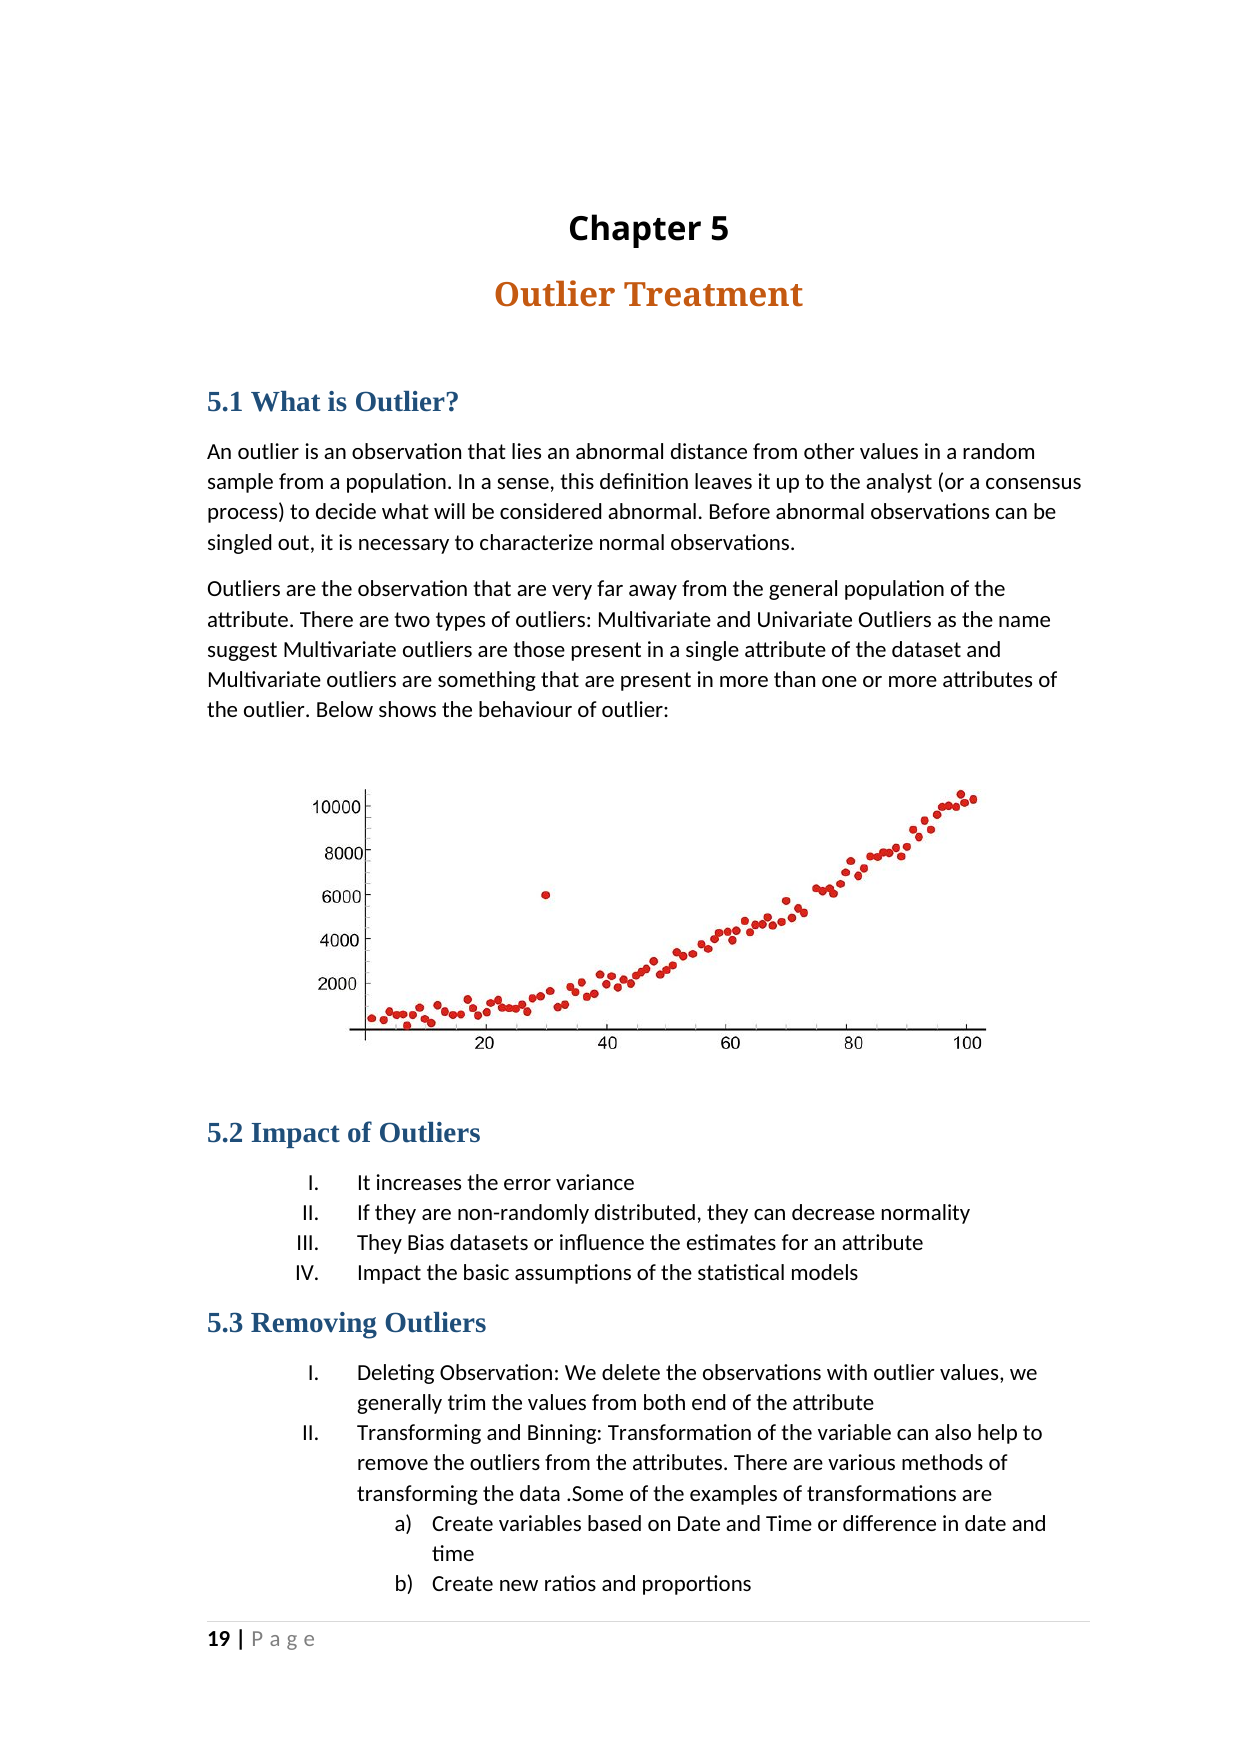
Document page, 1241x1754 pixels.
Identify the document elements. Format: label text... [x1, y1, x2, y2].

text Outliers are the observation that are very far away from the general population of the attribute. There are two types of outliers: Multivariate and Univariate Outliers as the name suggest Multivariate outliers are those present in a single attribute of the dataset and Multivariate outliers are something that are present in more than one or more attributes of the outlier. Below shows the behaviour of outlier: [207, 574, 1090, 723]
list Impact the basic assumptions of the statistical models [319, 1258, 1090, 1286]
text Chapter 5 [207, 205, 1090, 251]
text 5.3 Removing Outliers [207, 1305, 1090, 1339]
list Create new ratios and proportions [394, 1569, 1090, 1597]
list Transforming and Binning: Transformation of the variable can also help to remove the outliers from the attributes. There are various methods of transforming the data .Some of the examples of transformations are [319, 1418, 1090, 1507]
text An outlier is an observation that lies an abnormal distance from other values in a random sample from a population. In a sense, this definition leaves it up to the analyst (or a consensus process) to decide what will be considered abnormal. Before abnormal observations can be singled out, it is necessary to characterize normal observations. [207, 437, 1090, 556]
picture [311, 789, 987, 1049]
list Deleting Observation: We delete the observations with outlier values, we generally trim the values from both end of the attribute [319, 1358, 1090, 1416]
list Create variables based on Date and Time or difference in date and time [394, 1509, 1090, 1567]
list They Bias datasets or influence the estimates for an attribute [319, 1228, 1090, 1256]
text Outlier Treatment [207, 271, 1090, 316]
text 5.1 What is Outlier? [207, 384, 1090, 418]
text 5.2 Impact of Outliers [207, 1115, 1090, 1148]
list It increases the error variance [319, 1168, 1090, 1196]
list If they are non-randomly distributed, they can decrease normality [319, 1198, 1090, 1226]
